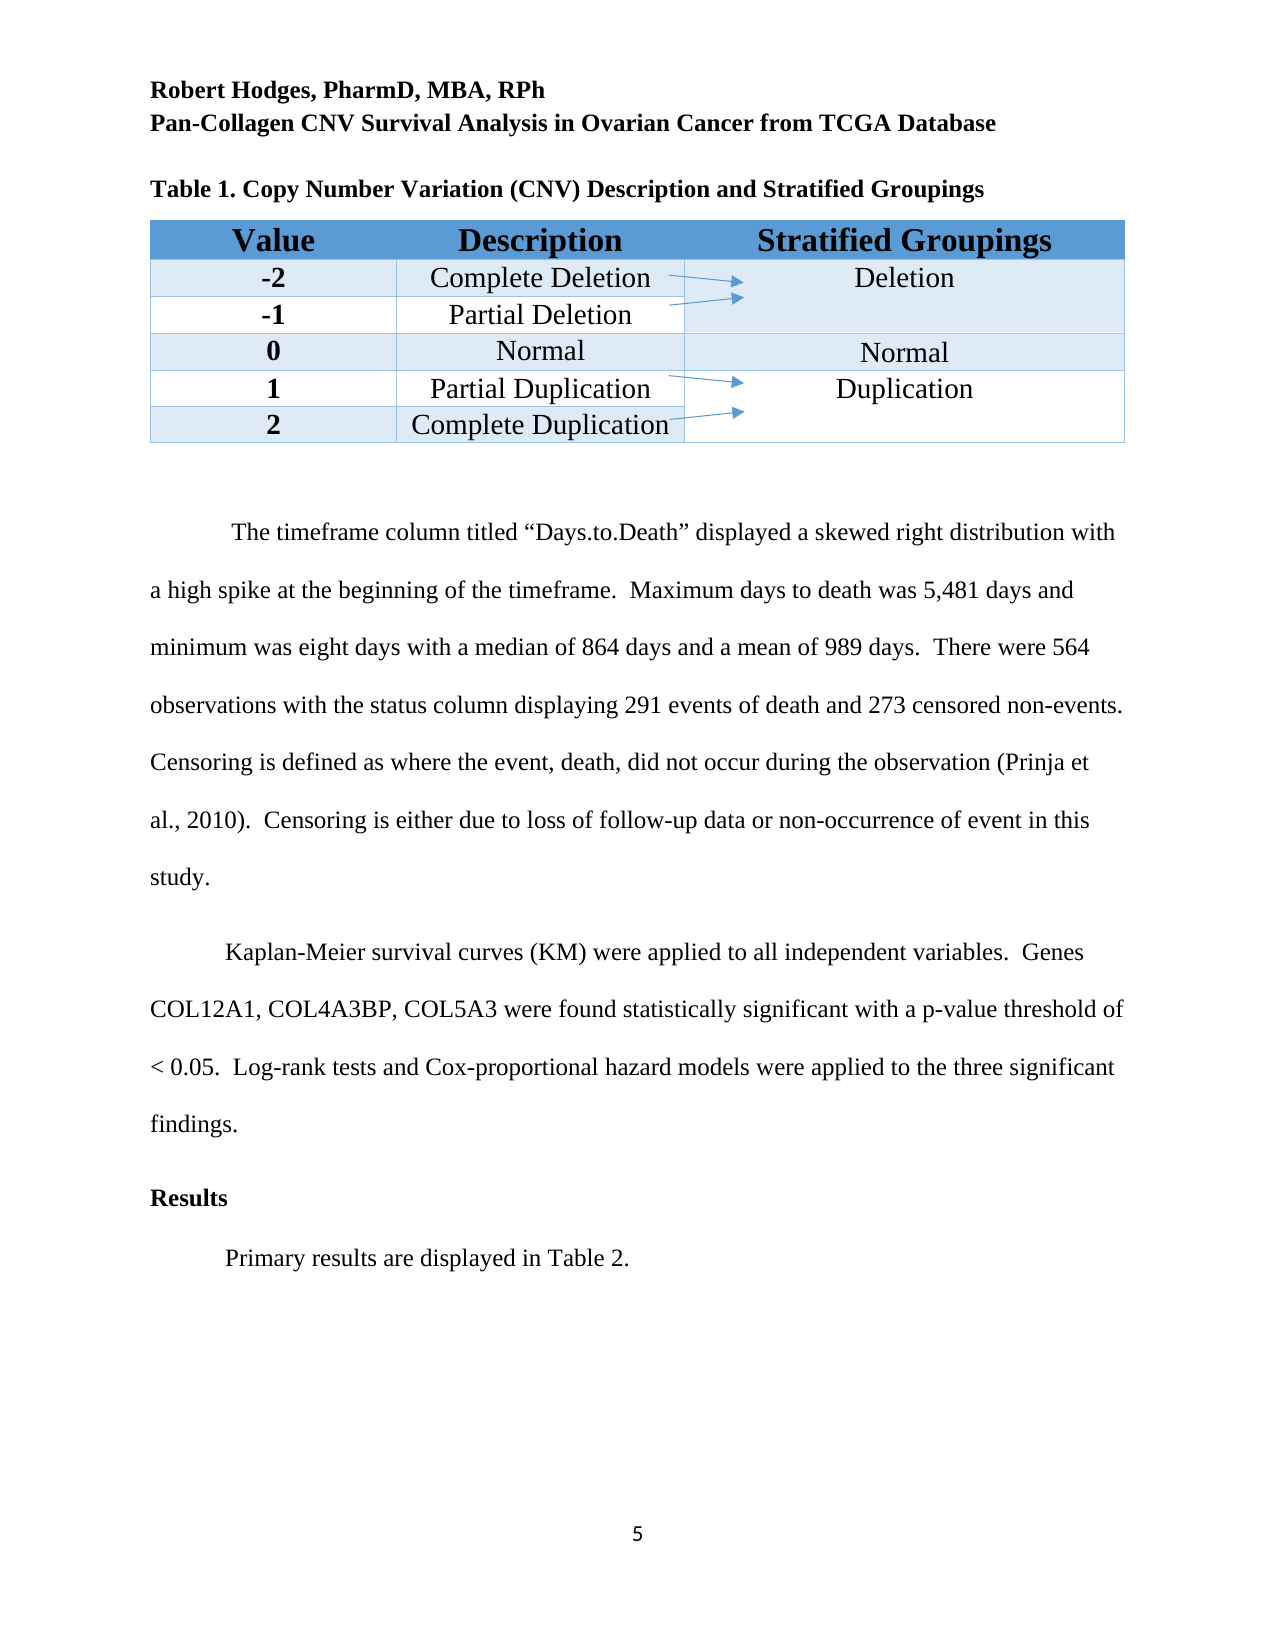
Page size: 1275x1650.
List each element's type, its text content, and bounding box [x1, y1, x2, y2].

table_cell Partial Deletion [397, 297, 684, 332]
text Primary results are displayed in Table 2. [150, 1243, 1125, 1272]
text The timeframe column titled “Days.to.Death” displayed a skewed right distribution with a high spike at the beginning of the timeframe. Maximum days to death was 5,481 days and minimum was eight days with a median of 864 days and a mean of 989 days. There were 564 observations with the status column displaying 291 events of death and 273 censored non-events. Censoring is defined as where the event, death, did not occur during the observation (Prinja et al., 2010). Censoring is either due to loss of follow-up data or non-occurrence of event in this study. [150, 517, 1125, 891]
table_cell 0 [151, 334, 396, 370]
text Table 1. Copy Number Variation (CNV) Description and Stratified Groupings [150, 174, 1125, 203]
table_cell Complete Duplication [397, 407, 684, 442]
table_header Value [151, 221, 396, 259]
table_cell Complete Deletion [397, 260, 684, 296]
text Kaplan-Meier survival curves (KM) were applied to all independent variables. Genes COL12A1, COL4A3BP, COL5A3 were found statistically significant with a p-value threshold of < 0.05. Log-rank tests and Cox-proportional hazard models were applied to the three significant findings. [150, 937, 1125, 1138]
table_cell Deletion [685, 260, 1124, 332]
table_cell -2 [151, 260, 396, 296]
text Results [150, 1183, 1125, 1212]
table_cell Normal [685, 334, 1124, 370]
table_cell -1 [151, 297, 396, 332]
table_cell Partial Duplication [397, 371, 684, 406]
table_header Description [397, 221, 684, 259]
table_header Stratified Groupings [685, 221, 1124, 259]
table_cell Normal [397, 334, 684, 370]
table_cell Duplication [685, 371, 1124, 442]
table_cell 1 [151, 371, 396, 406]
table_cell 2 [151, 407, 396, 442]
